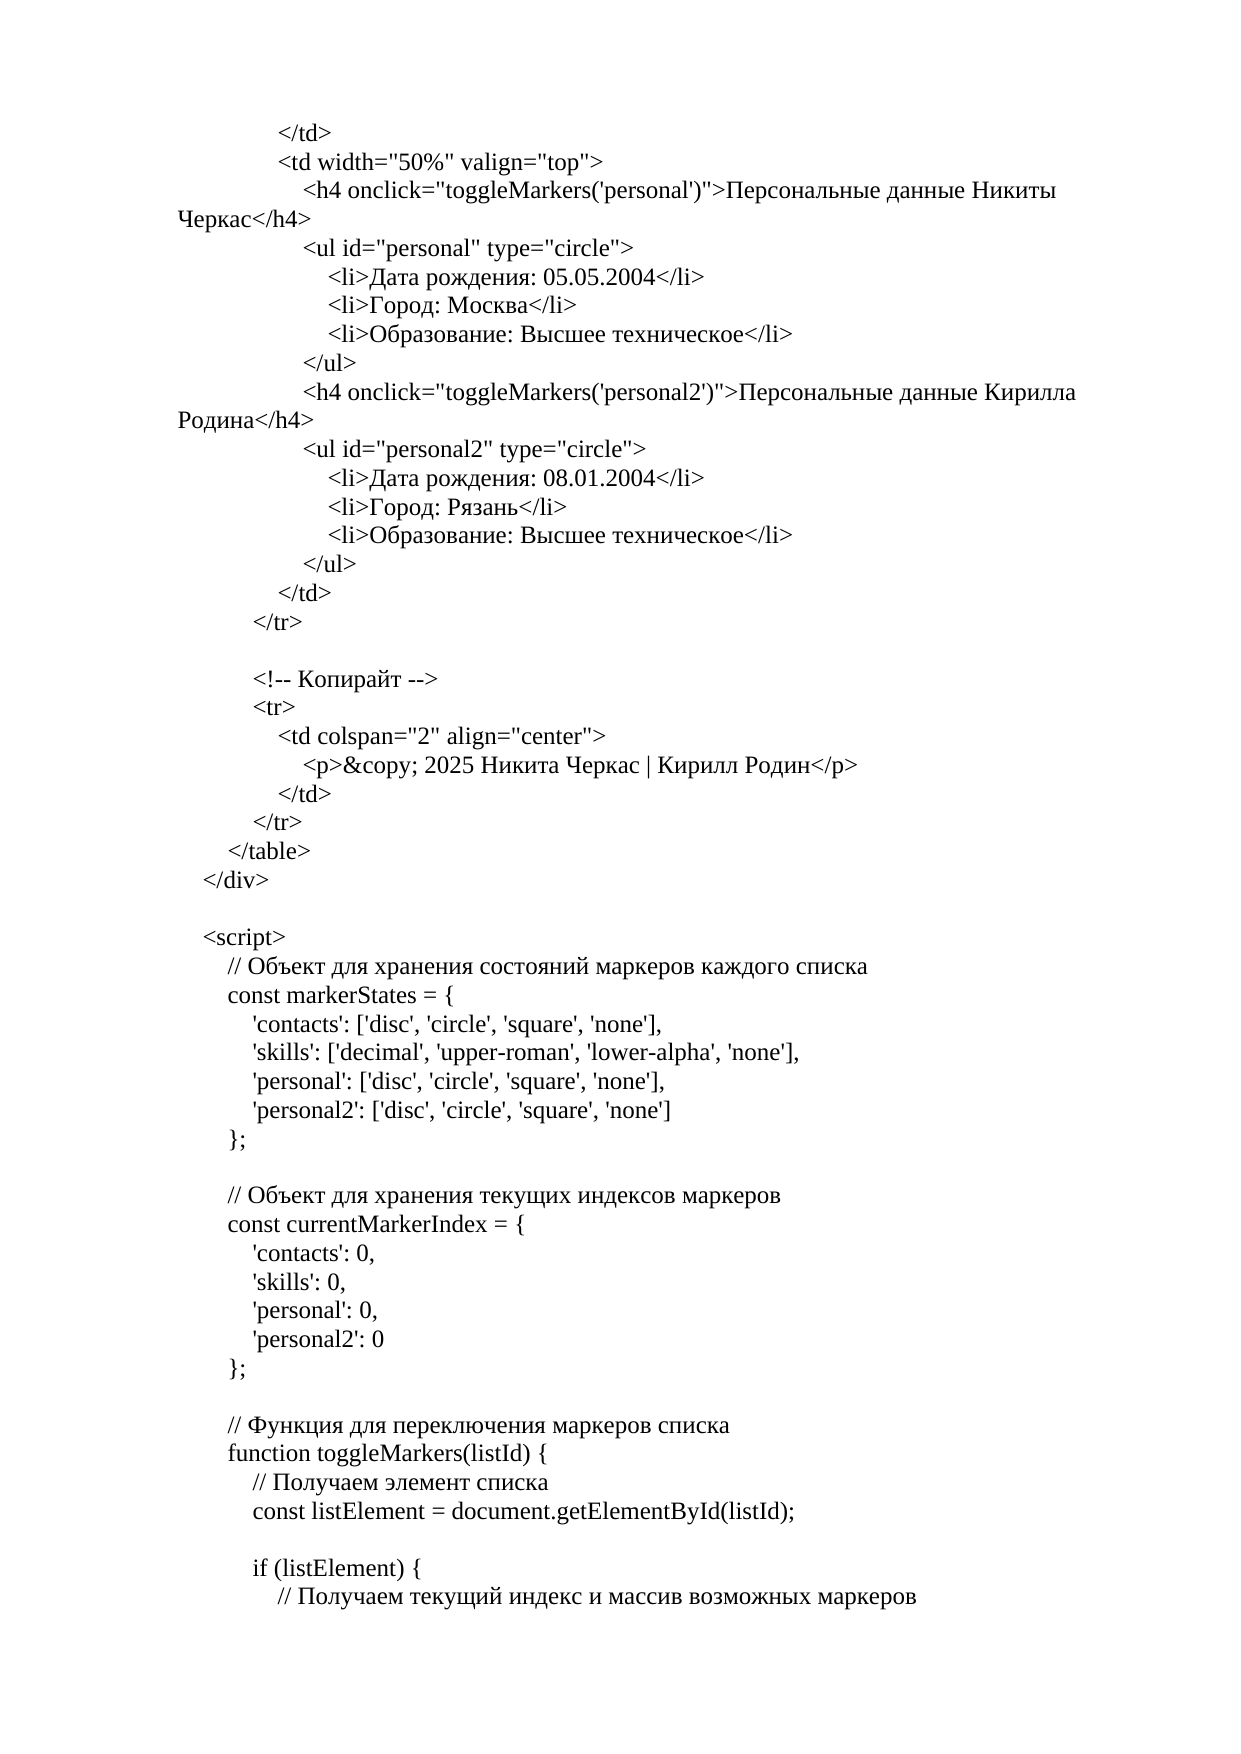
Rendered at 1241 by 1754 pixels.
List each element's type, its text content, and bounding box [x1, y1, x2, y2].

text <script> [177, 922, 1152, 951]
text </td> [177, 118, 1152, 147]
text <tr> [177, 692, 1152, 721]
text </table> [177, 836, 1152, 865]
text 'skills': 0, [177, 1267, 1152, 1295]
text </td> [177, 779, 1152, 807]
text 'personal': 0, [177, 1295, 1152, 1324]
text 'skills': ['decimal', 'upper-roman', 'lower-alpha', 'none'], [177, 1037, 1152, 1066]
text // Получаем текущий индекс и массив возможных маркеров [177, 1581, 1152, 1610]
text <td colspan="2" align="center"> [177, 721, 1152, 750]
text <ul id="personal2" type="circle"> [177, 434, 1152, 463]
text </tr> [177, 607, 1152, 636]
text <li>Город: Москва</li> [177, 291, 1152, 319]
text 'personal': ['disc', 'circle', 'square', 'none'], [177, 1066, 1152, 1095]
text <!-- Копирайт --> [177, 664, 1152, 692]
text </td> [177, 578, 1152, 607]
text <li>Образование: Высшее техническое</li> [177, 319, 1152, 348]
text }; [177, 1353, 1152, 1382]
text // Получаем элемент списка [177, 1467, 1152, 1496]
text function toggleMarkers(listId) { [177, 1438, 1152, 1467]
text <li>Образование: Высшее техническое</li> [177, 521, 1152, 549]
text </div> [177, 865, 1152, 894]
text // Объект для хранения текущих индексов маркеров [177, 1180, 1152, 1209]
text 'personal2': 0 [177, 1324, 1152, 1353]
text </ul> [177, 348, 1152, 377]
text const listElement = document.getElementById(listId); [177, 1496, 1152, 1525]
text <li>Город: Рязань</li> [177, 492, 1152, 521]
text <li>Дата рождения: 08.01.2004</li> [177, 463, 1152, 492]
text // Объект для хранения состояний маркеров каждого списка [177, 951, 1152, 980]
text 'personal2': ['disc', 'circle', 'square', 'none'] [177, 1095, 1152, 1124]
text <h4 onclick="toggleMarkers('personal2')">Персональные данные Кирилла Родина</h4> [177, 377, 1152, 434]
text <ul id="personal" type="circle"> [177, 233, 1152, 262]
text <td width="50%" valign="top"> [177, 147, 1152, 176]
text <h4 onclick="toggleMarkers('personal')">Персональные данные Никиты Черкас</h4> [177, 176, 1152, 233]
text const markerStates = { [177, 980, 1152, 1009]
text }; [177, 1124, 1152, 1152]
text 'contacts': 0, [177, 1238, 1152, 1267]
text </ul> [177, 549, 1152, 578]
text if (listElement) { [177, 1553, 1152, 1581]
text // Функция для переключения маркеров списка [177, 1410, 1152, 1438]
text <li>Дата рождения: 05.05.2004</li> [177, 262, 1152, 291]
text <p>&copy; 2025 Никита Черкас | Кирилл Родин</p> [177, 750, 1152, 779]
text const currentMarkerIndex = { [177, 1209, 1152, 1238]
text </tr> [177, 807, 1152, 836]
text 'contacts': ['disc', 'circle', 'square', 'none'], [177, 1009, 1152, 1037]
